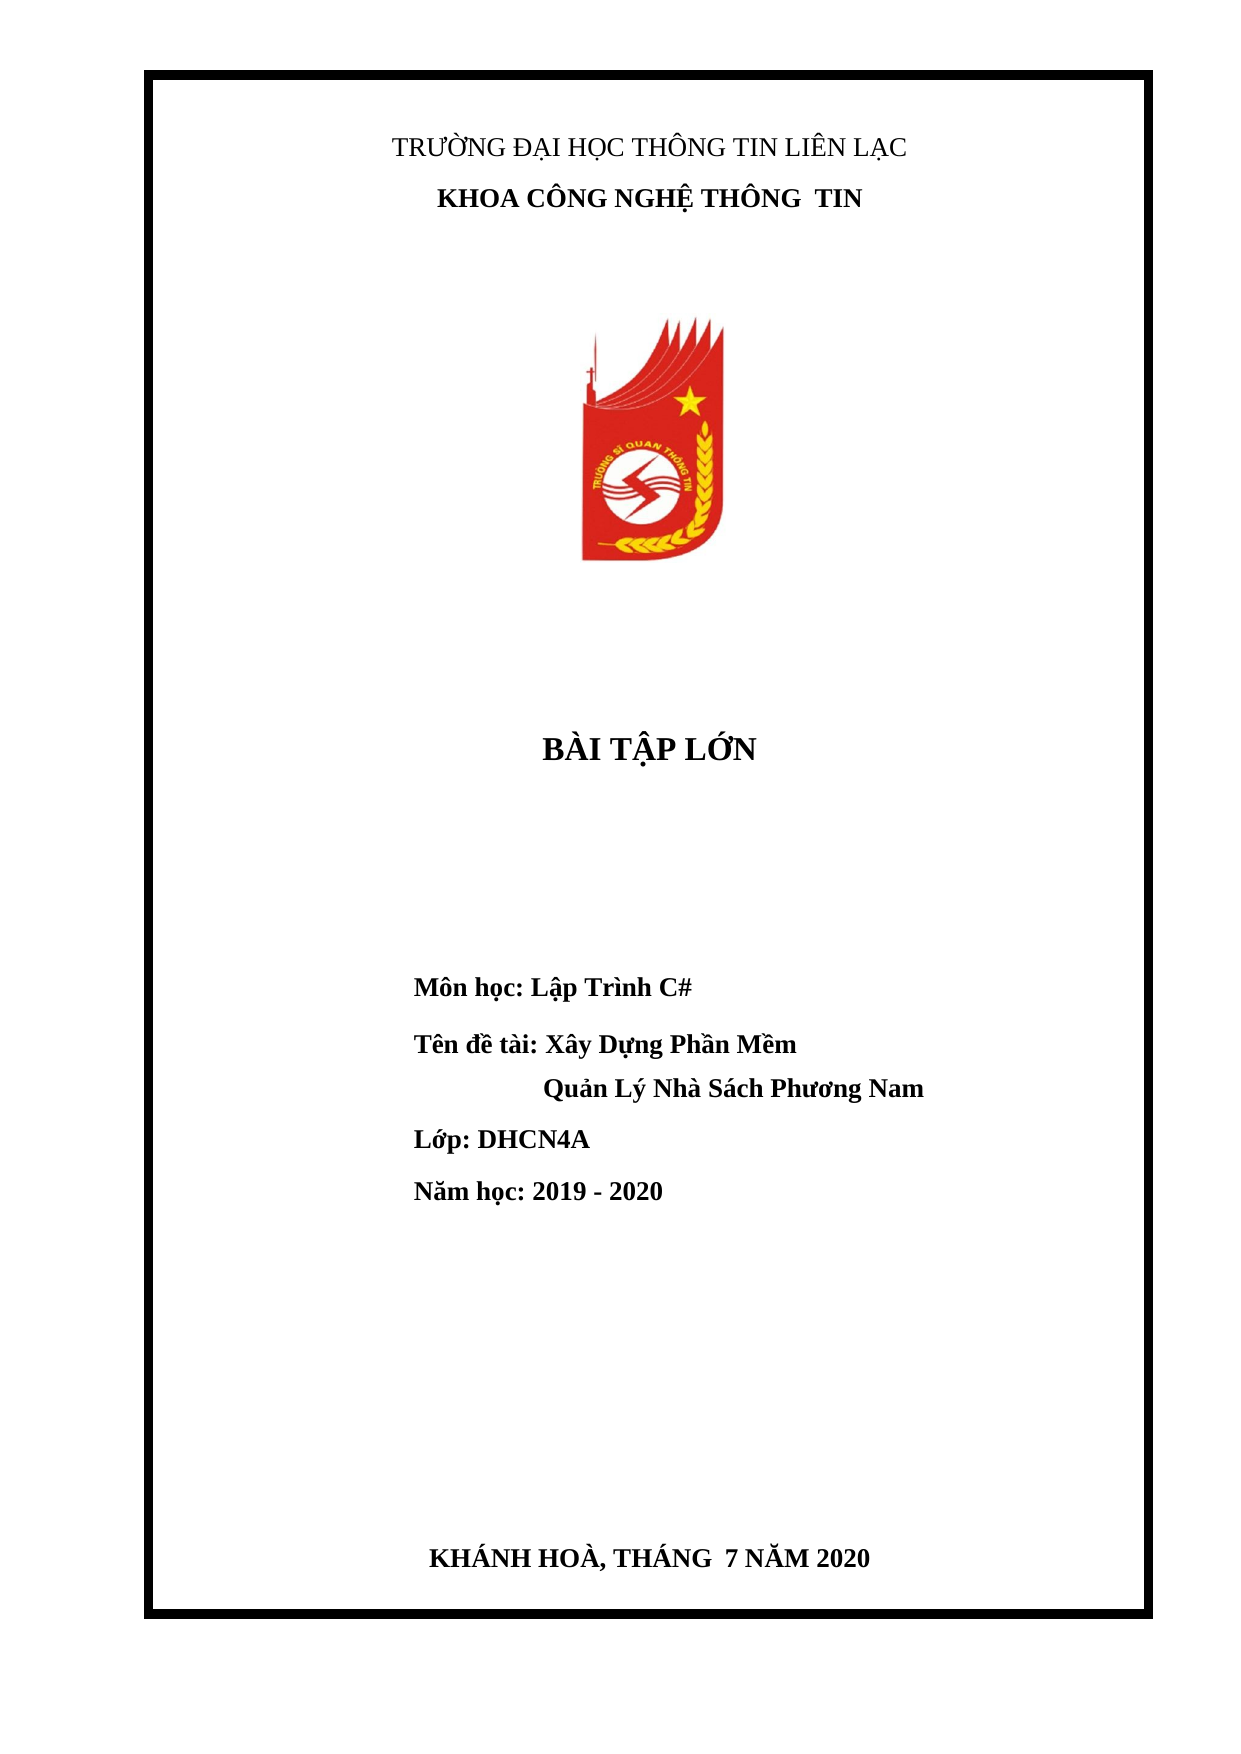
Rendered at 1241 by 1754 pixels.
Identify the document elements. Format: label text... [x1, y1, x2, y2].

picture [580, 313, 727, 563]
text Môn học: Lập Trình C# [153, 971, 1144, 1002]
text Lớp: DHCN4A [153, 1123, 1144, 1154]
text KHOA CÔNG NGHỆ THÔNG TIN [153, 182, 1144, 213]
text KHÁNH HOÀ, THÁNG 7 NĂM 2020 [153, 1542, 1144, 1573]
text Quản Lý Nhà Sách Phương Nam [153, 1072, 1144, 1103]
text Tên đề tài: Xây Dựng Phần Mềm [153, 1028, 1144, 1059]
text TRƯỜNG ĐẠI HỌC THÔNG TIN LIÊN LẠC [153, 131, 1144, 162]
text BÀI TẬP LỚN [153, 729, 1144, 767]
text Năm học: 2019 - 2020 [153, 1174, 1144, 1206]
